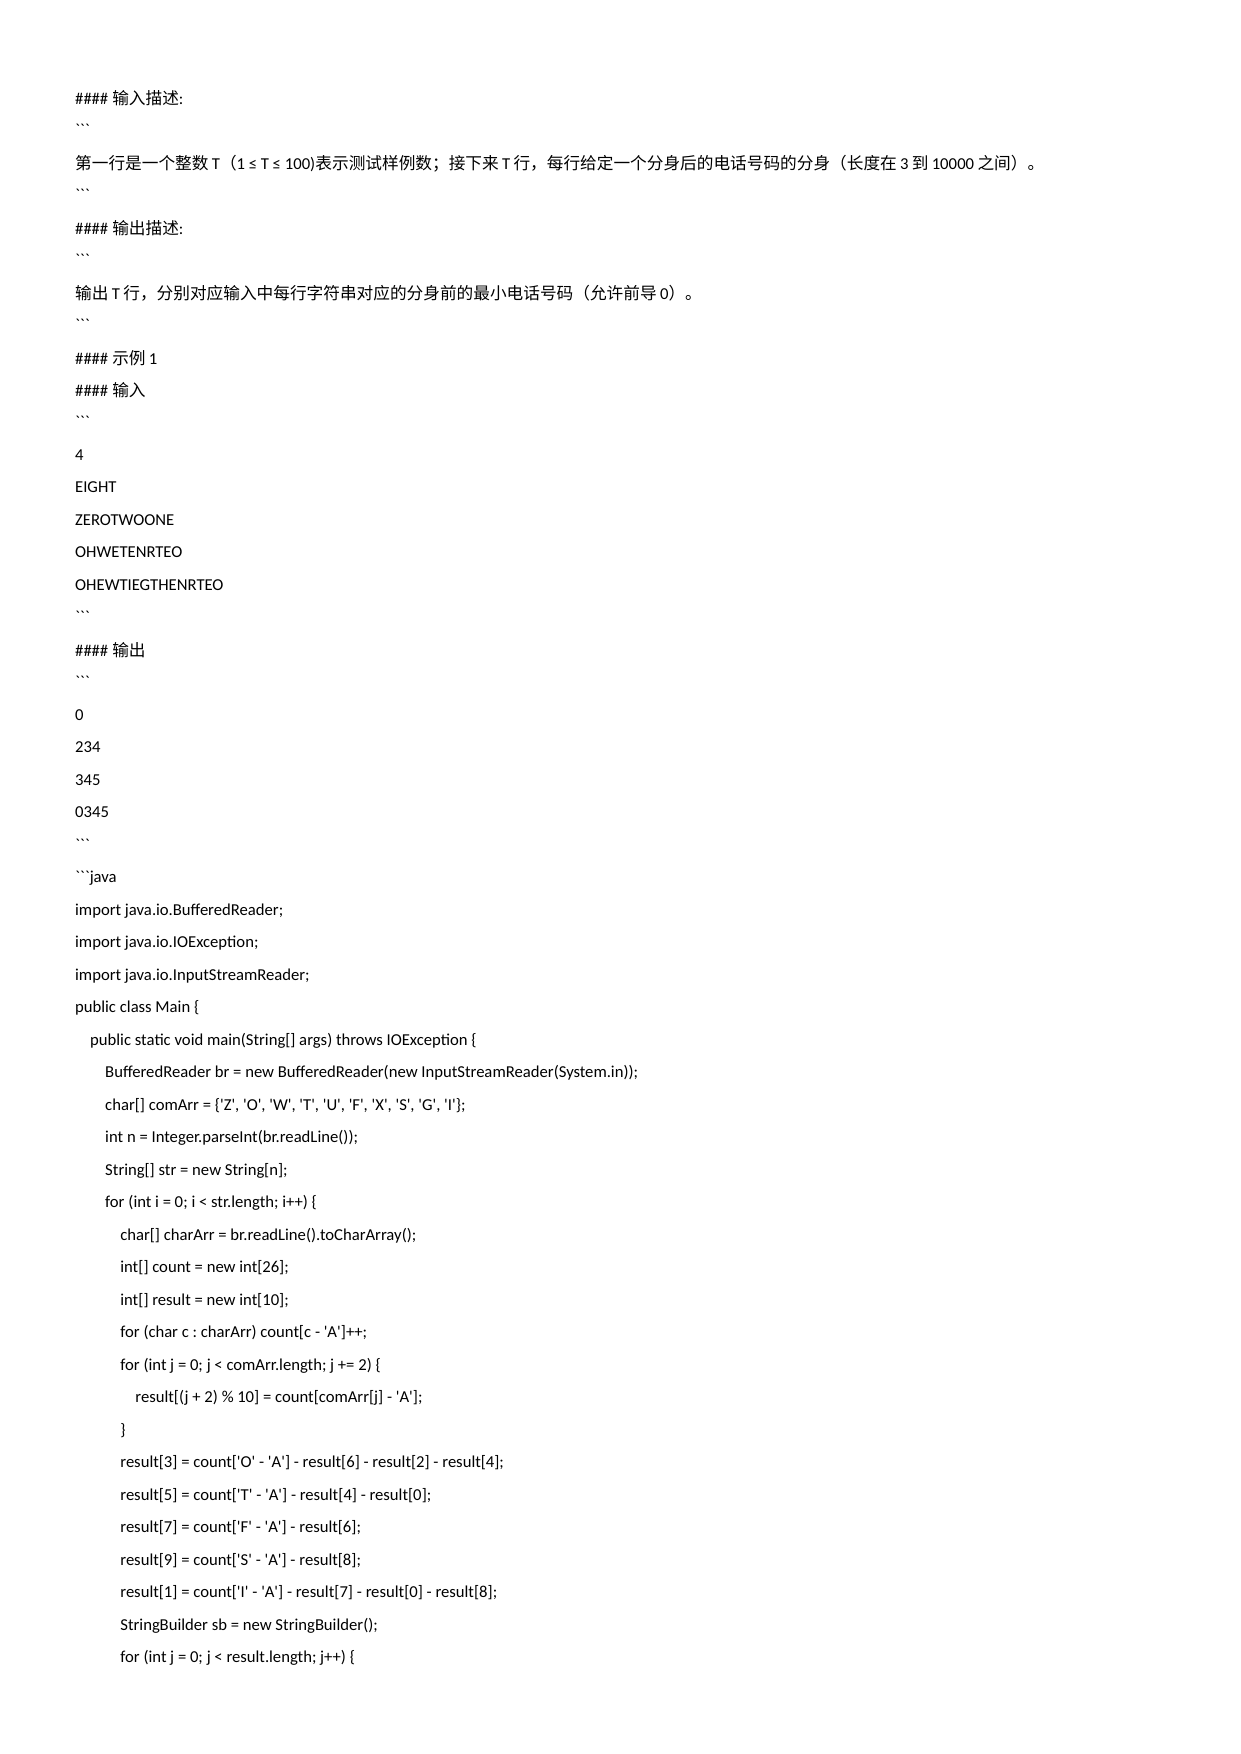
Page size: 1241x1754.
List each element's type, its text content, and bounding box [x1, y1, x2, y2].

text import java.io.IOException; [75, 926, 1165, 958]
text OHWETENRTEO [75, 536, 1165, 568]
text #### 示例1 [75, 341, 1165, 373]
text ``` [75, 406, 1165, 438]
text ```java [75, 861, 1165, 893]
text for (int i = 0; i < str.length; i++) { [75, 1186, 1165, 1218]
text #### 输出描述: [75, 211, 1165, 243]
text result[9] = count['S' - 'A'] - result[8]; [75, 1543, 1165, 1576]
text 234 [75, 731, 1165, 763]
text OHEWTIEGTHENRTEO [75, 568, 1165, 601]
text 第一行是一个整数T（1 ≤ T ≤ 100)表示测试样例数；接下来T行，每行给定一个分身后的电话号码的分身（长度在3到10000之间）。 [75, 146, 1165, 178]
text char[] comArr = {'Z', 'O', 'W', 'T', 'U', 'F', 'X', 'S', 'G', 'I'}; [75, 1088, 1165, 1121]
text ``` [75, 666, 1165, 698]
text ZEROTWOONE [75, 503, 1165, 536]
text result[3] = count['O' - 'A'] - result[6] - result[2] - result[4]; [75, 1446, 1165, 1478]
text result[1] = count['I' - 'A'] - result[7] - result[0] - result[8]; [75, 1576, 1165, 1608]
text #### 输入描述: [75, 81, 1165, 113]
text String[] str = new String[n]; [75, 1153, 1165, 1186]
text 4 [75, 438, 1165, 471]
text ``` [75, 243, 1165, 276]
text 输出T行，分别对应输入中每行字符串对应的分身前的最小电话号码（允许前导0）。 [75, 276, 1165, 308]
text StringBuilder sb = new StringBuilder(); [75, 1608, 1165, 1641]
text ``` [75, 178, 1165, 211]
text ``` [75, 113, 1165, 146]
text result[7] = count['F' - 'A'] - result[6]; [75, 1511, 1165, 1543]
text 345 [75, 763, 1165, 796]
text for (int j = 0; j < result.length; j++) { [75, 1641, 1165, 1673]
text ``` [75, 828, 1165, 861]
text public class Main { [75, 991, 1165, 1023]
text int n = Integer.parseInt(br.readLine()); [75, 1121, 1165, 1153]
text } [75, 1413, 1165, 1446]
text import java.io.BufferedReader; [75, 893, 1165, 926]
text EIGHT [75, 471, 1165, 503]
text for (int j = 0; j < comArr.length; j += 2) { [75, 1348, 1165, 1381]
text BufferedReader br = new BufferedReader(new InputStreamReader(System.in)); [75, 1056, 1165, 1088]
text int[] result = new int[10]; [75, 1283, 1165, 1316]
text ``` [75, 308, 1165, 341]
text int[] count = new int[26]; [75, 1251, 1165, 1283]
text ``` [75, 601, 1165, 633]
text result[(j + 2) % 10] = count[comArr[j] - 'A']; [75, 1381, 1165, 1413]
text 0 [75, 698, 1165, 731]
text 0345 [75, 796, 1165, 828]
text #### 输入 [75, 373, 1165, 406]
text result[5] = count['T' - 'A'] - result[4] - result[0]; [75, 1478, 1165, 1511]
text public static void main(String[] args) throws IOException { [75, 1023, 1165, 1056]
text for (char c : charArr) count[c - 'A']++; [75, 1316, 1165, 1348]
text import java.io.InputStreamReader; [75, 958, 1165, 991]
text char[] charArr = br.readLine().toCharArray(); [75, 1218, 1165, 1251]
text #### 输出 [75, 633, 1165, 666]
